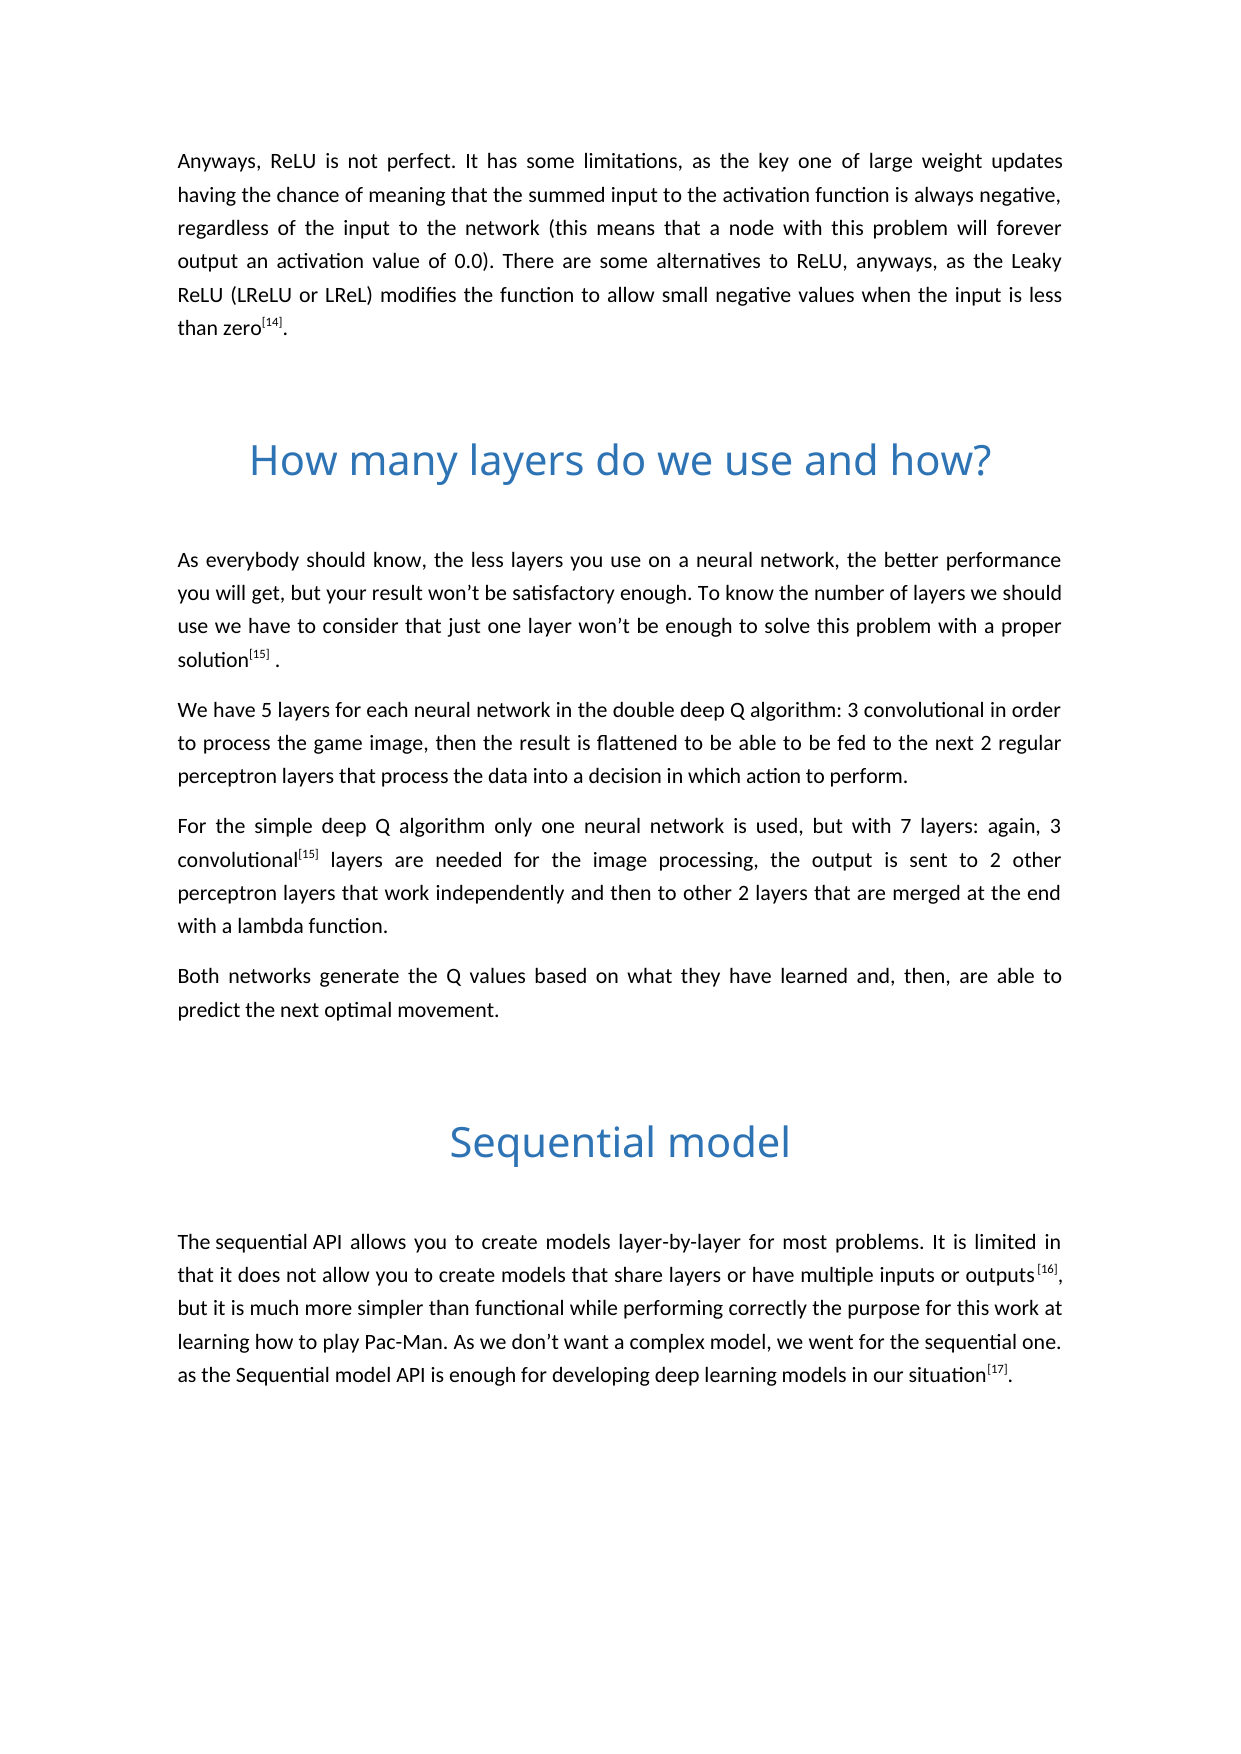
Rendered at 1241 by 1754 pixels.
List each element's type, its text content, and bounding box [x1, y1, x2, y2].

text We have 5 layers for each neural network in the double deep Q algorithm: 3 convolutional in order to process the game image, then the result is flattened to be able to be fed to the next 2 regular perceptron layers that process the data into a decision in which action to perform. [177, 696, 1063, 789]
subtitle How many layers do we use and how? [177, 431, 1063, 488]
text Both networks generate the Q values based on what they have learned and, then, are able to predict the next optimal movement. [177, 963, 1063, 1023]
text The sequential API allows you to create models layer-by-layer for most problems. It is limited in that it does not allow you to create models that share layers or have multiple inputs or outputs[16], but it is much more simpler than functional while performing correctly the purpose for this work at learning how to play Pac-Man. As we don’t want a complex model, we went for the sequential one. as the Sequential model API is enough for developing deep learning models in our situation[17]. [177, 1228, 1063, 1388]
subtitle Sequential model [177, 1113, 1063, 1169]
text Anyways, ReLU is not perfect. It has some limitations, as the key one of large weight updates having the chance of meaning that the summed input to the activation function is always negative, regardless of the input to the network (this means that a node with this problem will forever output an activation value of 0.0). There are some alternatives to ReLU, anyways, as the Leaky ReLU (LReLU or LReL) modifies the function to allow small negative values when the input is less than zero[14]. [177, 148, 1063, 341]
text For the simple deep Q algorithm only one neural network is used, but with 7 layers: again, 3 convolutional[15] layers are needed for the image processing, the output is sent to 2 other perceptron layers that work independently and then to other 2 layers that are merged at the end with a lambda function. [177, 813, 1063, 939]
text As everybody should know, the less layers you use on a neural network, the better performance you will get, but your result won’t be satisfactory enough. To know the number of layers we should use we have to consider that just one layer won’t be enough to solve this problem with a proper solution[15] . [177, 546, 1063, 673]
